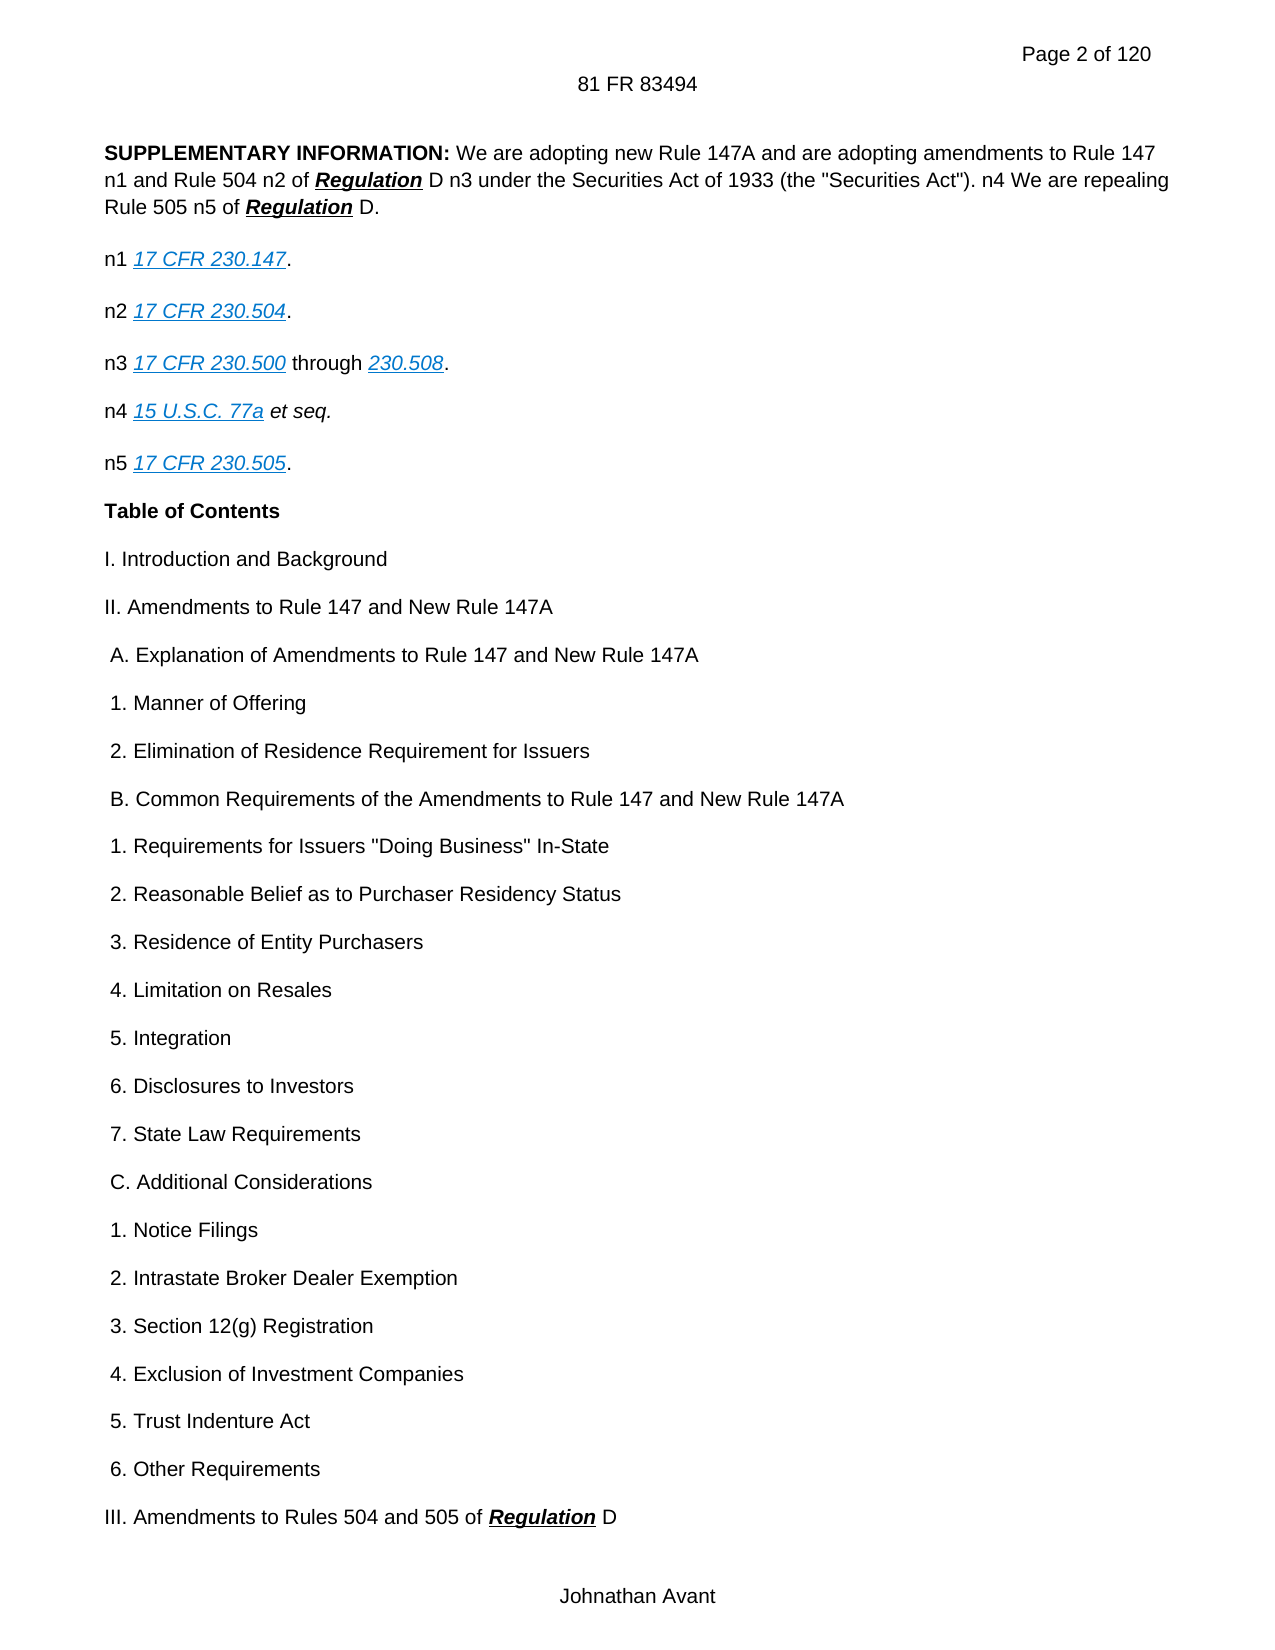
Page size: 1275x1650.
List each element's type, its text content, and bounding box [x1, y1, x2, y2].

text 2. Reasonable Belief as to Purchaser Residency Status [104, 879, 1171, 906]
text C. Additional Considerations [104, 1167, 1171, 1194]
text n1 17 CFR 230.147. [104, 244, 1171, 271]
text SUPPLEMENTARY INFORMATION: We are adopting new Rule 147A and are adopting amendments to Rule 147 n1 and Rule 504 n2 of Regulation D n3 under the Securities Act of 1933 (the "Securities Act"). n4 We are repealing Rule 505 n5 of Regulation D. [104, 137, 1171, 219]
text 1. Requirements for Issuers "Doing Business" In-State [104, 831, 1171, 858]
text 1. Notice Filings [104, 1214, 1171, 1242]
text 4. Limitation on Resales [104, 975, 1171, 1002]
text 6. Other Requirements [104, 1454, 1171, 1481]
text 3. Residence of Entity Purchasers [104, 927, 1171, 954]
text n4 15 U.S.C. 77a et seq. [104, 396, 1171, 423]
text 3. Section 12(g) Registration [104, 1310, 1171, 1337]
text 1. Manner of Offering [104, 687, 1171, 714]
text B. Common Requirements of the Amendments to Rule 147 and New Rule 147A [104, 783, 1171, 810]
text 2. Elimination of Residence Requirement for Issuers [104, 735, 1171, 762]
text I. Introduction and Background [104, 544, 1171, 571]
text 2. Intrastate Broker Dealer Exemption [104, 1262, 1171, 1289]
text Table of Contents [104, 496, 1171, 523]
text 5. Integration [104, 1023, 1171, 1050]
text n3 17 CFR 230.500 through 230.508. [104, 348, 1171, 375]
text 5. Trust Indenture Act [104, 1406, 1171, 1433]
text n5 17 CFR 230.505. [104, 448, 1171, 475]
text 4. Exclusion of Investment Companies [104, 1358, 1171, 1385]
text III. Amendments to Rules 504 and 505 of Regulation D [104, 1502, 1171, 1529]
text A. Explanation of Amendments to Rule 147 and New Rule 147A [104, 639, 1171, 667]
text 6. Disclosures to Investors [104, 1071, 1171, 1098]
text n2 17 CFR 230.504. [104, 296, 1171, 323]
text 7. State Law Requirements [104, 1119, 1171, 1146]
text II. Amendments to Rule 147 and New Rule 147A [104, 592, 1171, 619]
